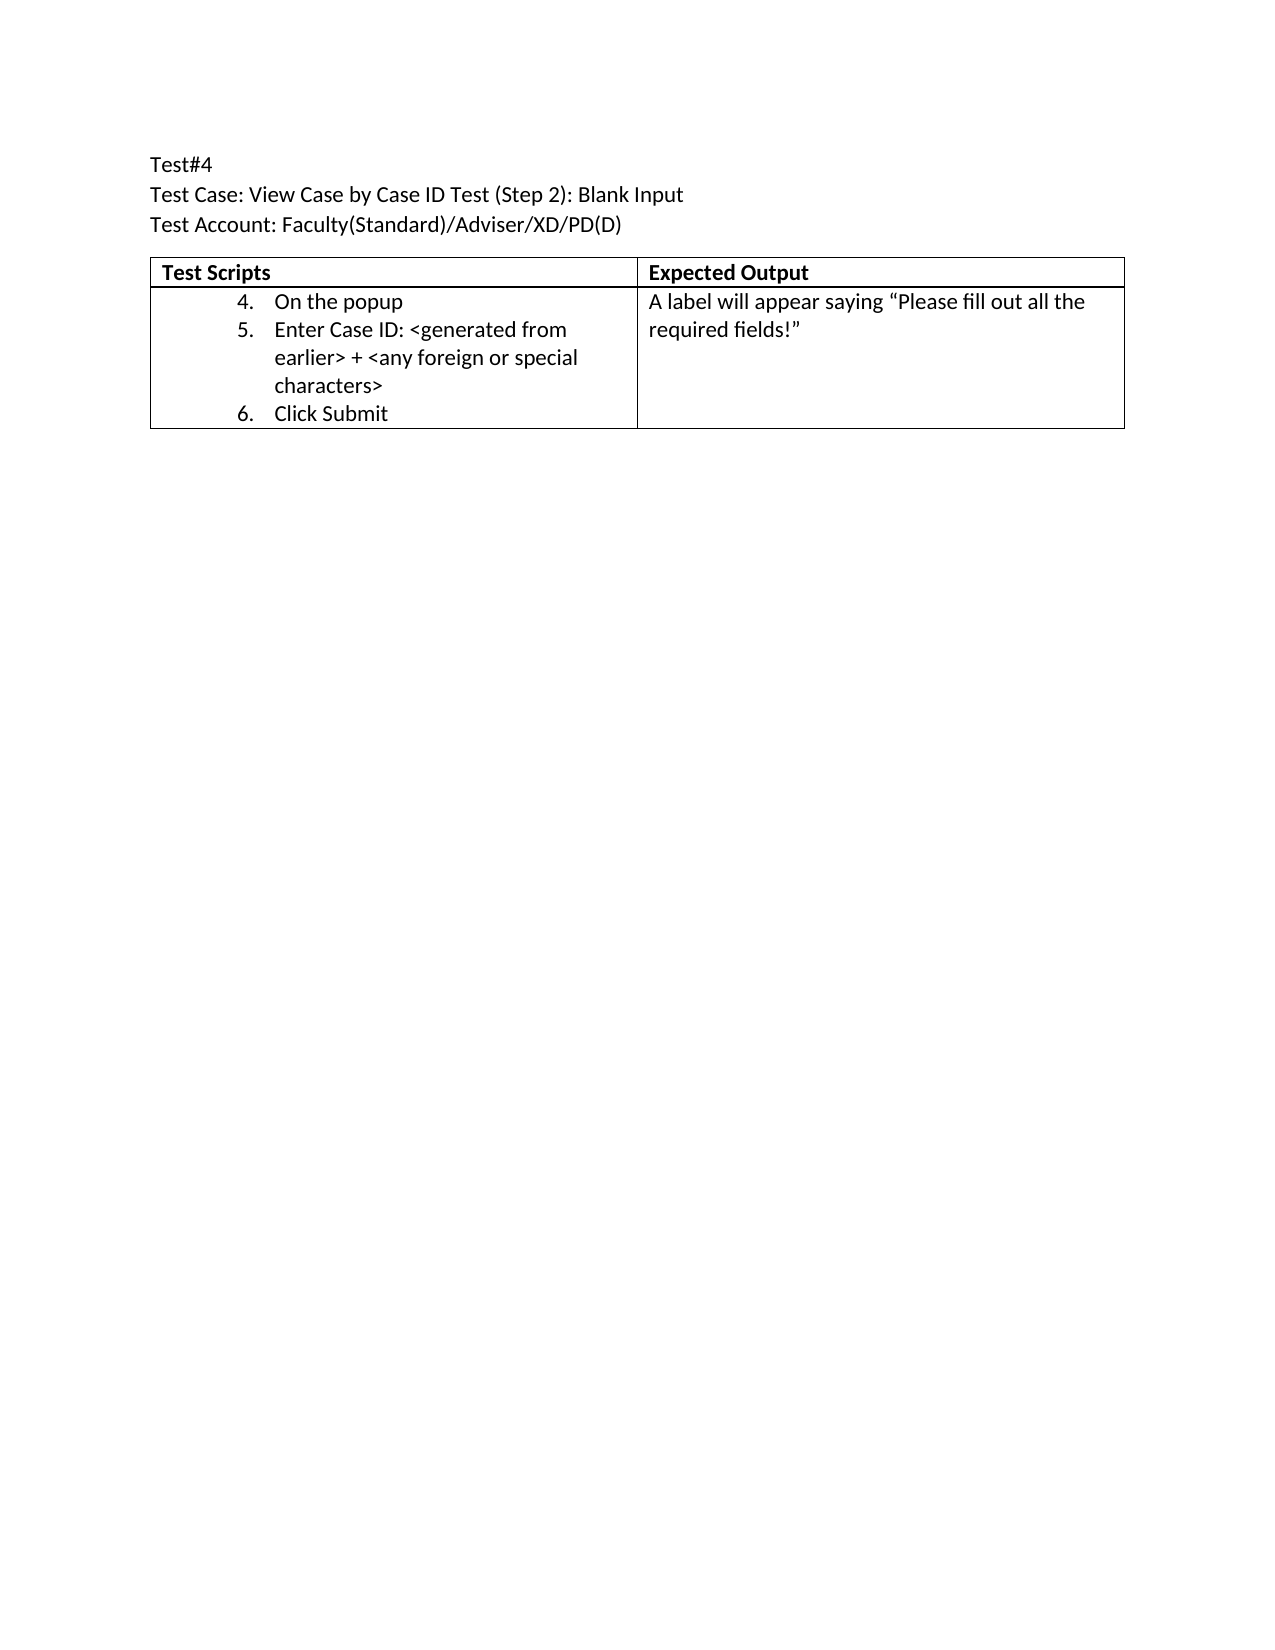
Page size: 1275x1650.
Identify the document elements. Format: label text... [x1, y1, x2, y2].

table_cell A label will appear saying “Please fill out all the required fields!” [638, 288, 1124, 427]
table_header Test Scripts [151, 258, 637, 286]
text Test#4 Test Case: View Case by Case ID Test (Step 2): Blank Input Test Account: Faculty(Standard)/Adviser/XD/PD(D) [150, 150, 1125, 238]
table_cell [151, 288, 637, 427]
table_header Expected Output [638, 258, 1124, 286]
